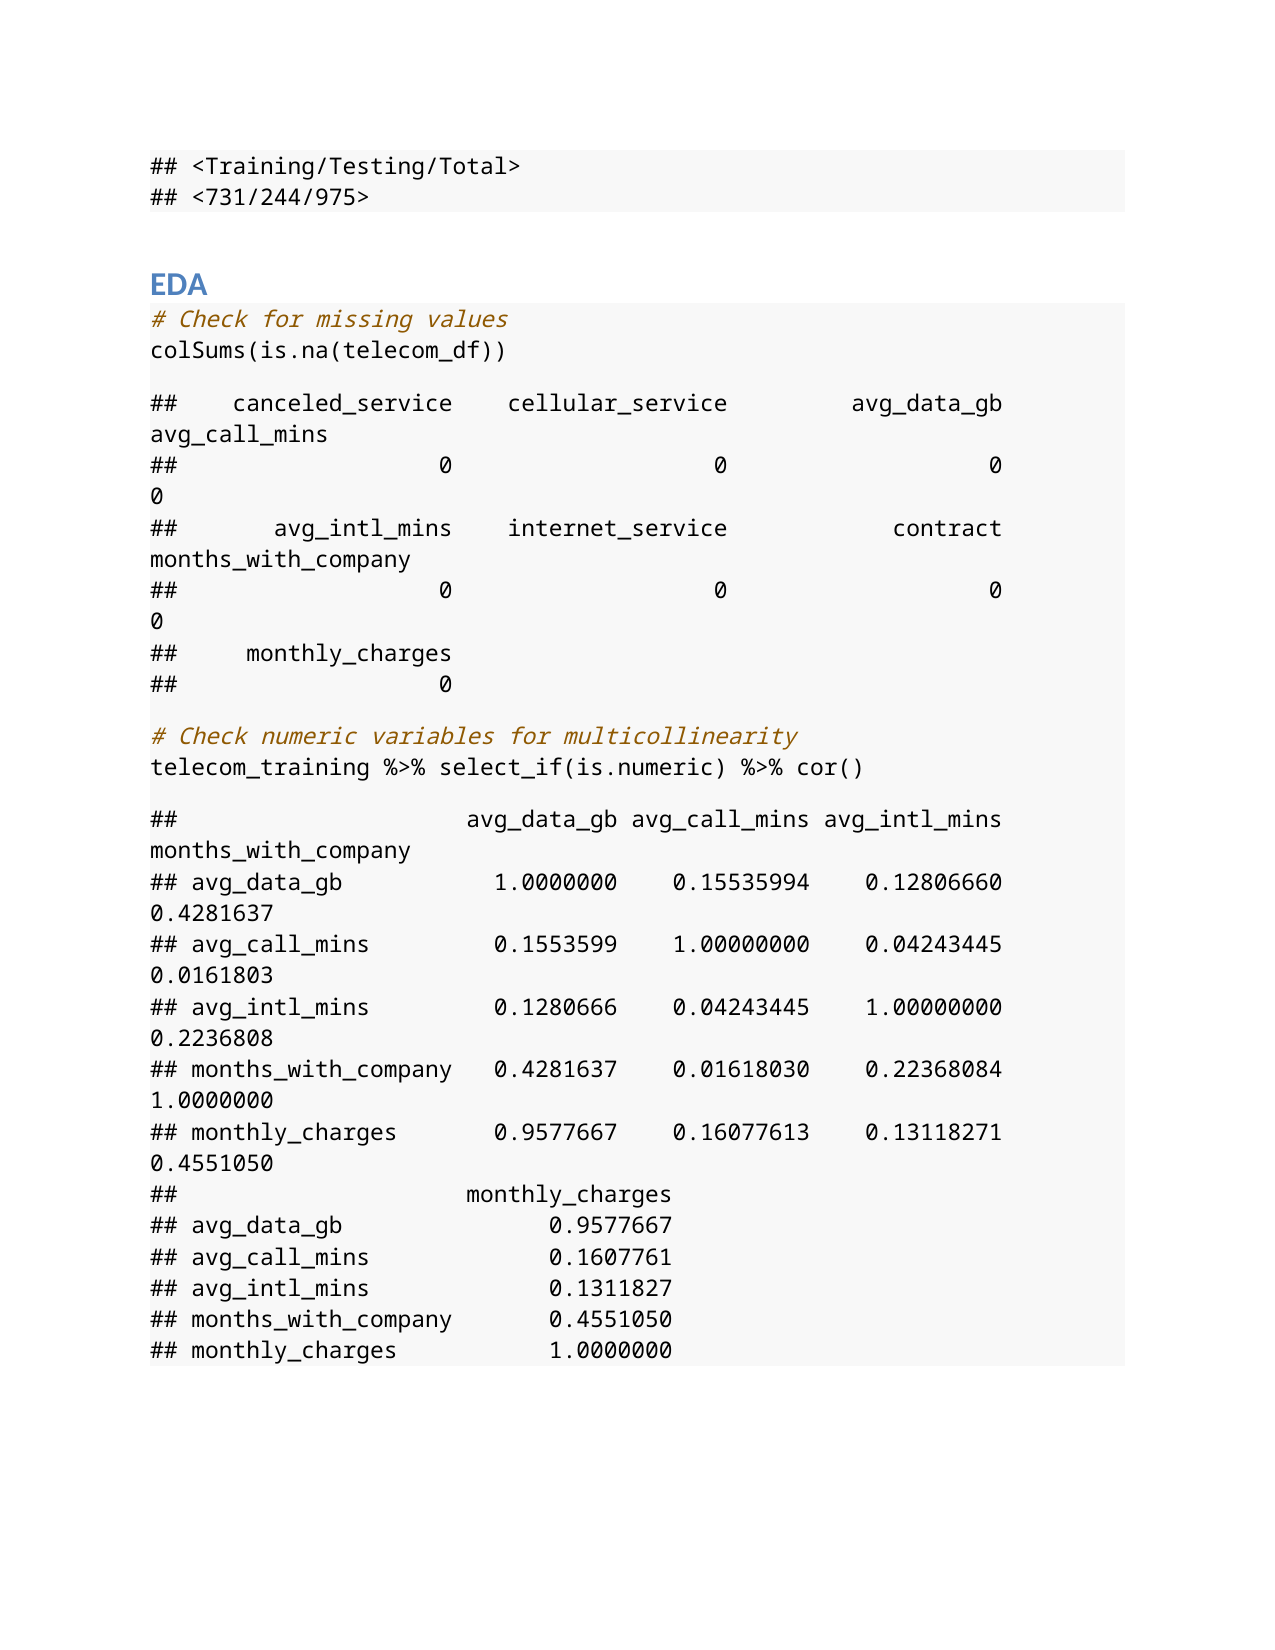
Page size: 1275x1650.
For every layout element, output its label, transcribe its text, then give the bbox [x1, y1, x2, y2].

text # Check for missing values colSums(is.na(telecom_df)) [150, 303, 1125, 366]
text ## canceled_service cellular_service avg_data_gb avg_call_mins ## 0 0 0 0 ## avg_intl_mins internet_service contract months_with_company ## 0 0 0 0 ## monthly_charges ## 0 [150, 387, 1125, 699]
text ## <Training/Testing/Total> ## <731/244/975> [150, 150, 1125, 212]
text ## avg_data_gb avg_call_mins avg_intl_mins months_with_company ## avg_data_gb 1.0000000 0.15535994 0.12806660 0.4281637 ## avg_call_mins 0.1553599 1.00000000 0.04243445 0.0161803 ## avg_intl_mins 0.1280666 0.04243445 1.00000000 0.2236808 ## months_with_company 0.4281637 0.01618030 0.22368084 1.0000000 ## monthly_charges 0.9577667 0.16077613 0.13118271 0.4551050 ## monthly_charges ## avg_data_gb 0.9577667 ## avg_call_mins 0.1607761 ## avg_intl_mins 0.1311827 ## months_with_company 0.4551050 ## monthly_charges 1.0000000 [150, 803, 1125, 1366]
text # Check numeric variables for multicollinearity telecom_training %>% select_if(is.numeric) %>% cor() [796, 720, 1125, 782]
subtitle EDA [150, 262, 1125, 303]
